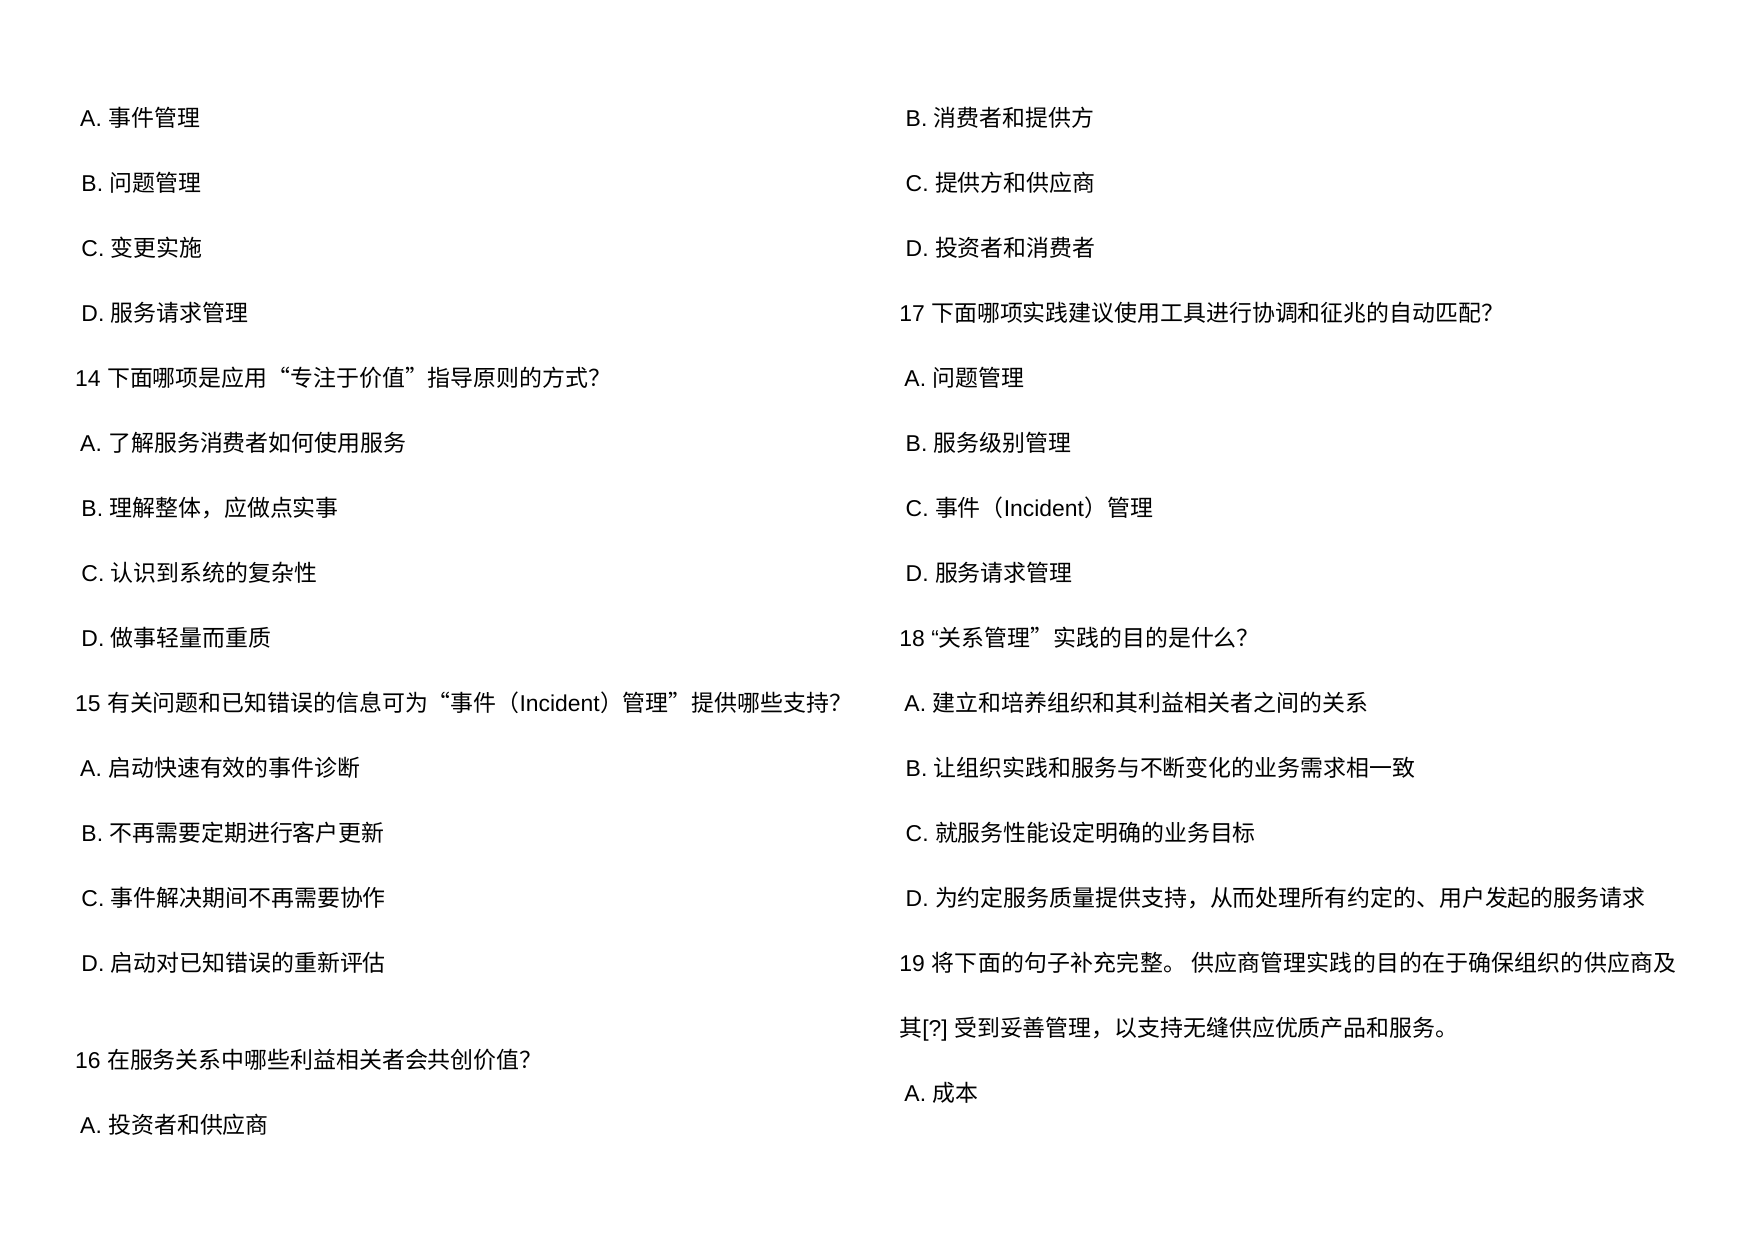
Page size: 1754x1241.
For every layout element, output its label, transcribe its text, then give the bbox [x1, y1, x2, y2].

text D. 为约定服务质量提供支持，从而处理所有约定的、用户发起的服务请求 [899, 864, 1679, 929]
text 16 在服务关系中哪些利益相关者会共创价值？ [75, 1026, 855, 1091]
text A. 事件管理 [75, 84, 855, 149]
text A. 了解服务消费者如何使用服务 [75, 409, 855, 474]
text D. 做事轻量而重质 [75, 604, 855, 669]
text C. 变更实施 [75, 214, 855, 279]
text 14 下面哪项是应用“专注于价值”指导原则的方式？ [75, 344, 855, 409]
text A. 成本 [899, 1059, 1679, 1124]
text C. 事件（Incident）管理 [899, 474, 1679, 539]
text 19 将下面的句子补充完整。 供应商管理实践的目的在于确保组织的供应商及其[?] 受到妥善管理，以支持无缝供应优质产品和服务。 [899, 929, 1679, 1059]
text B. 消费者和提供方 [899, 84, 1679, 149]
text B. 问题管理 [75, 149, 855, 214]
text A. 建立和培养组织和其利益相关者之间的关系 [899, 669, 1679, 734]
text 18 “关系管理”实践的目的是什么？ [899, 604, 1679, 669]
text B. 不再需要定期进行客户更新 [75, 799, 855, 864]
text A. 投资者和供应商 [75, 1091, 855, 1156]
text D. 服务请求管理 [75, 279, 855, 344]
text C. 就服务性能设定明确的业务目标 [899, 799, 1679, 864]
text D. 服务请求管理 [899, 539, 1679, 604]
text 17 下面哪项实践建议使用工具进行协调和征兆的自动匹配？ [899, 279, 1679, 344]
text C. 认识到系统的复杂性 [75, 539, 855, 604]
text A. 问题管理 [899, 344, 1679, 409]
text C. 事件解决期间不再需要协作 [75, 864, 855, 929]
text 15 有关问题和已知错误的信息可为“事件（Incident）管理”提供哪些支持？ [75, 669, 855, 734]
text B. 服务级别管理 [899, 409, 1679, 474]
text C. 提供方和供应商 [899, 149, 1679, 214]
text D. 投资者和消费者 [899, 214, 1679, 279]
text A. 启动快速有效的事件诊断 [75, 734, 855, 799]
text B. 让组织实践和服务与不断变化的业务需求相一致 [899, 734, 1679, 799]
text B. 理解整体，应做点实事 [75, 474, 855, 539]
text D. 启动对已知错误的重新评估 [75, 929, 855, 994]
